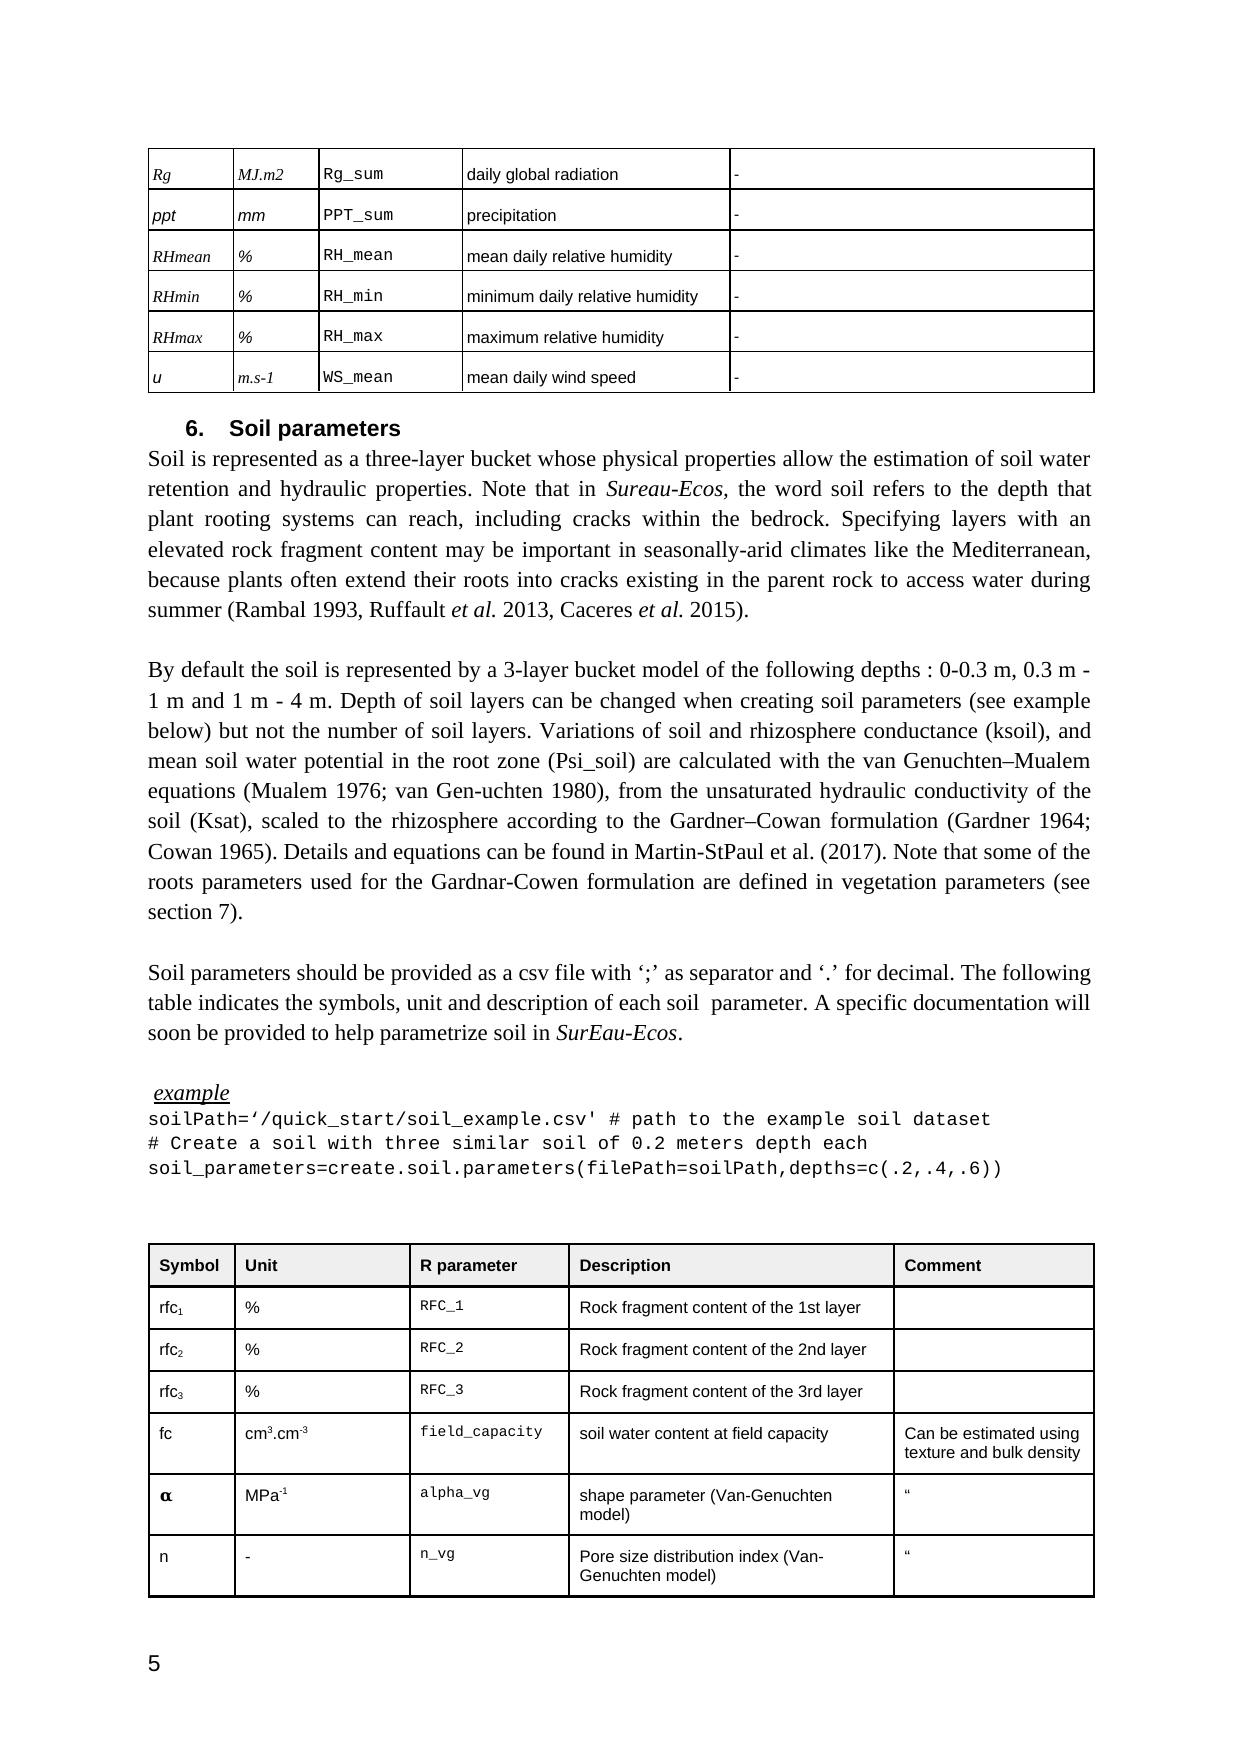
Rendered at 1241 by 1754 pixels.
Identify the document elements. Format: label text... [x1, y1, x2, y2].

table_cell n [150, 1536, 234, 1595]
table_cell % [234, 231, 318, 269]
table_cell - [731, 190, 1093, 229]
subtitle Soil parameters [185, 415, 1093, 441]
table_cell RH_min [320, 271, 462, 310]
text Soil parameters should be provided as a csv file with ‘;’ as separator and ‘.’ for decimal. The following table indicates the symbols, unit and description of each soil parameter. A specific documentation will soon be provided to help parametrize soil in SurEau-Ecos. [148, 959, 1093, 1045]
table_header Symbol [150, 1245, 234, 1285]
table_cell RFC_2 [411, 1330, 568, 1369]
table_cell Rg_sum [320, 149, 462, 188]
table_cell - [731, 352, 1093, 391]
table_cell “ [895, 1536, 1093, 1595]
table_header R parameter [411, 1245, 568, 1285]
table_cell rfc3 [150, 1372, 234, 1412]
table_cell RFC_3 [411, 1372, 568, 1412]
table_cell m.s-1 [234, 352, 318, 391]
table_cell rfc1 [150, 1288, 234, 1327]
table_cell Pore size distribution index (Van-Genuchten model) [570, 1536, 893, 1595]
table_header Unit [236, 1245, 409, 1285]
table_cell [895, 1288, 1093, 1327]
table_cell % [234, 271, 318, 310]
table_cell mean daily wind speed [463, 352, 729, 391]
table_cell MJ.m2 [234, 149, 318, 188]
table_cell soil water content at field capacity [570, 1414, 893, 1473]
table_cell u [149, 352, 233, 391]
table_cell mm [234, 190, 318, 229]
table_cell % [236, 1372, 409, 1412]
text soil_parameters=create.soil.parameters(filePath=soilPath,depths=c(.2,.4,.6)) [148, 1158, 1093, 1180]
table_cell ppt [149, 190, 233, 229]
text # Create a soil with three similar soil of 0.2 meters depth each [148, 1134, 1093, 1155]
table_cell RH_mean [320, 231, 462, 269]
table_cell RHmin [149, 271, 233, 310]
table_header Comment [895, 1245, 1093, 1285]
table_cell - [731, 149, 1093, 188]
table_cell WS_mean [320, 352, 462, 391]
table_cell - [731, 271, 1093, 310]
table_cell Rg [149, 149, 233, 188]
table_cell minimum daily relative humidity [463, 271, 729, 310]
table_cell daily global radiation [463, 149, 729, 188]
table_cell n_vg [411, 1536, 568, 1595]
text example [148, 1079, 1093, 1106]
table_cell cm3.cm-3 [236, 1414, 409, 1473]
table_cell RFC_1 [411, 1288, 568, 1327]
text soilPath=‘/quick_start/soil_example.csv' # path to the example soil dataset [148, 1110, 1093, 1131]
table_cell RH_max [320, 312, 462, 351]
table_cell PPT_sum [320, 190, 462, 229]
table_cell field_capacity [411, 1414, 568, 1473]
table_cell fc [150, 1414, 234, 1473]
table_cell % [236, 1330, 409, 1369]
table_cell [895, 1372, 1093, 1412]
table_cell - [236, 1536, 409, 1595]
table_cell RHmax [149, 312, 233, 351]
table_cell - [731, 231, 1093, 269]
table_cell “ [895, 1475, 1093, 1534]
table_cell maximum relative humidity [463, 312, 729, 351]
text By default the soil is represented by a 3-layer bucket model of the following depths : 0-0.3 m, 0.3 m - 1 m and 1 m - 4 m. Depth of soil layers can be changed when creating soil parameters (see example below) but not the number of soil layers. Variations of soil and rhizosphere conductance (ksoil), and mean soil water potential in the root zone (Psi_soil) are calculated with the van Genuchten–Mualem equations (Mualem 1976; van Gen-uchten 1980), from the unsaturated hydraulic conductivity of the soil (Ksat), scaled to the rhizosphere according to the Gardner–Cowan formulation (Gardner 1964; Cowan 1965). Details and equations can be found in Martin-StPaul et al. (2017). Note that some of the roots parameters used for the Gardnar-Cowen formulation are defined in vegetation parameters (see section 7). [148, 657, 1093, 924]
table_cell [895, 1330, 1093, 1369]
table_cell precipitation [463, 190, 729, 229]
table_cell Rock fragment content of the 2nd layer [570, 1330, 893, 1369]
table_cell RHmean [149, 231, 233, 269]
table_cell mean daily relative humidity [463, 231, 729, 269]
table_cell Rock fragment content of the 1st layer [570, 1288, 893, 1327]
text Soil is represented as a three-layer bucket whose physical properties allow the estimation of soil water retention and hydraulic properties. Note that in Sureau-Ecos, the word soil refers to the depth that plant rooting systems can reach, including cracks within the bedrock. Specifying layers with an elevated rock fragment content may be important in seasonally-arid climates like the Mediterranean, because plants often extend their roots into cracks existing in the parent rock to access water during summer (Rambal 1993, Ruffault et al. 2013, Caceres et al. 2015). [148, 445, 1093, 622]
table_header Description [570, 1245, 893, 1285]
table_cell rfc2 [150, 1330, 234, 1369]
table_cell alpha_vg [411, 1475, 568, 1534]
table_cell - [731, 312, 1093, 351]
table_cell 𝛂 [150, 1475, 234, 1534]
table_cell Can be estimated using texture and bulk density [895, 1414, 1093, 1473]
table_cell Rock fragment content of the 3rd layer [570, 1372, 893, 1412]
table_cell MPa-1 [236, 1475, 409, 1534]
table_cell shape parameter (Van-Genuchten model) [570, 1475, 893, 1534]
table_cell % [236, 1288, 409, 1327]
table_cell % [234, 312, 318, 351]
